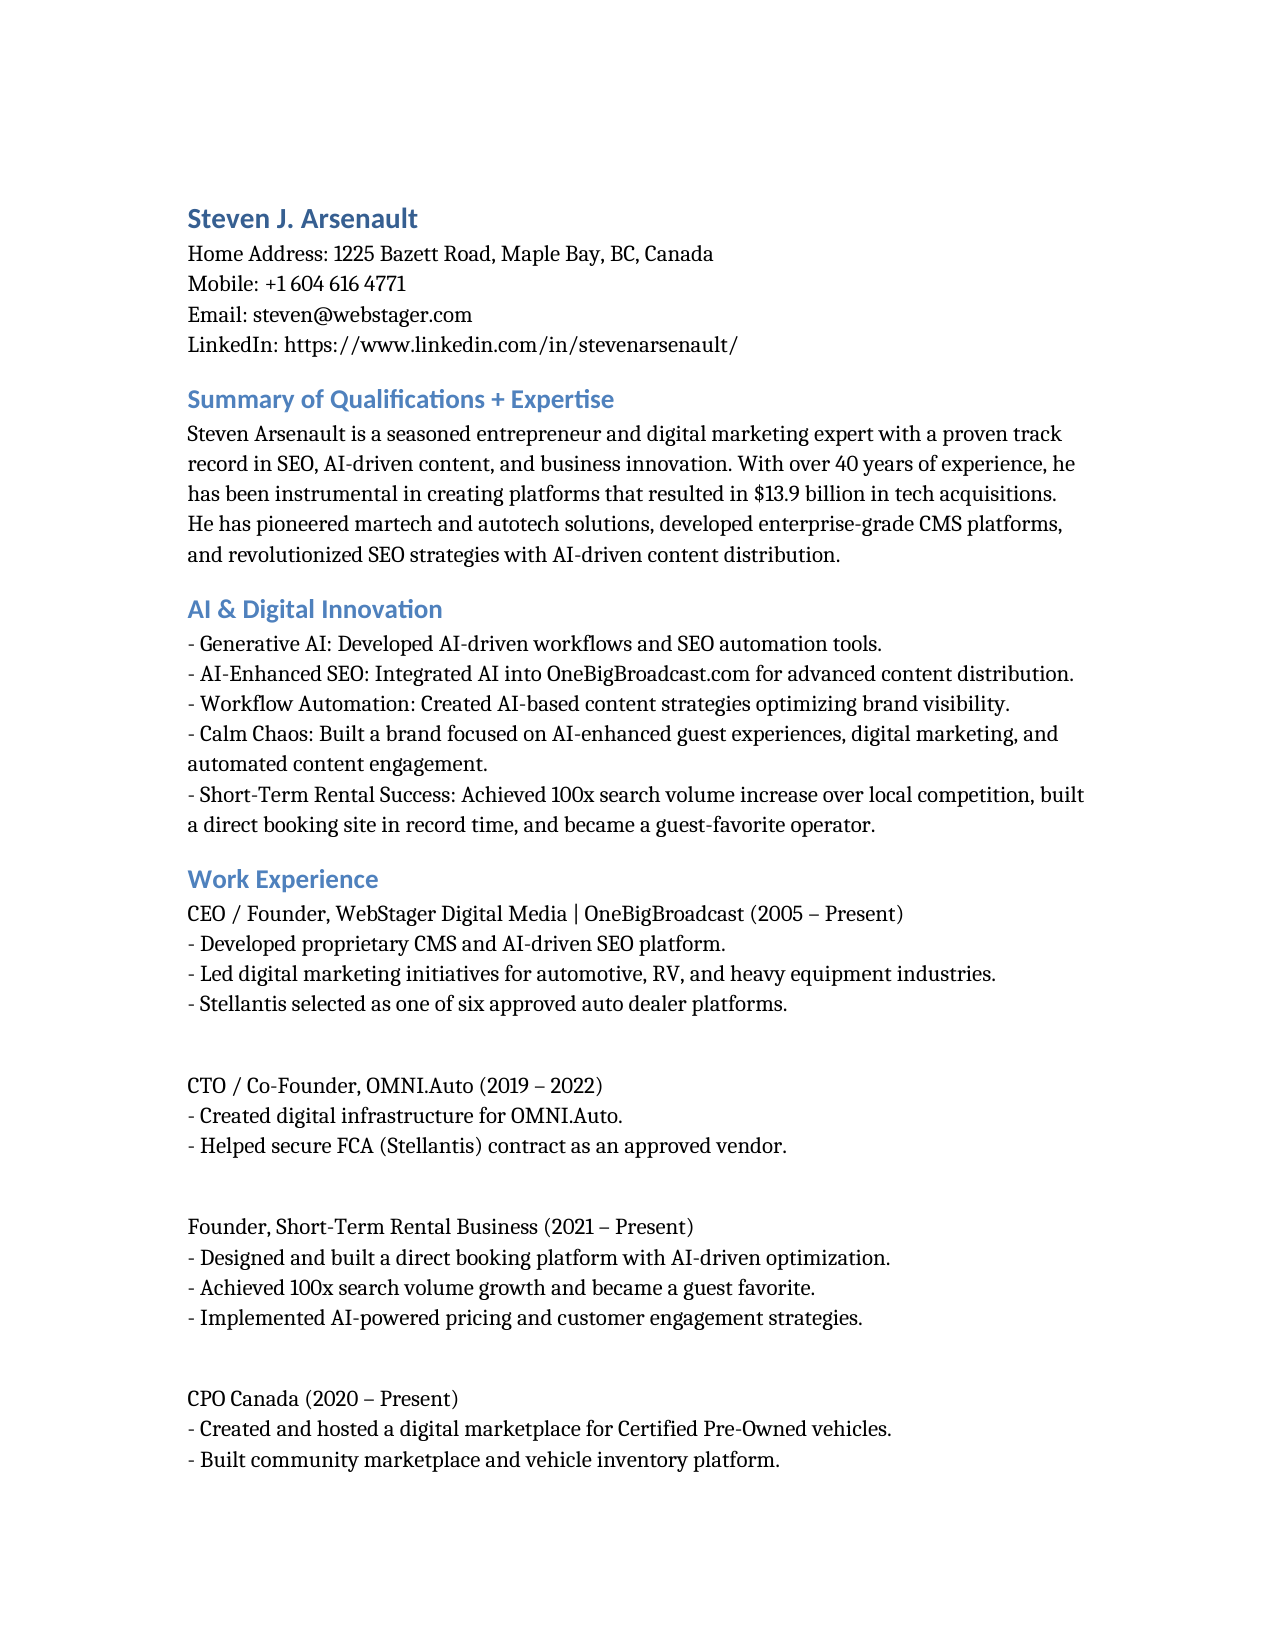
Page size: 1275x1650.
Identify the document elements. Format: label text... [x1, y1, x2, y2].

text Home Address: 1225 Bazett Road, Maple Bay, BC, Canada Mobile: +1 604 616 4771 Email: steven@webstager.com LinkedIn: https://www.linkedin.com/in/stevenarsenault/ [187, 241, 1087, 358]
text Steven Arsenault is a seasoned entrepreneur and digital marketing expert with a proven track record in SEO, AI-driven content, and business innovation. With over 40 years of experience, he has been instrumental in creating platforms that resulted in $13.9 billion in tech acquisitions. He has pioneered martech and autotech solutions, developed enterprise-grade CMS platforms, and revolutionized SEO strategies with AI-driven content distribution. [187, 421, 1087, 568]
subtitle Steven J. Arsenault [187, 200, 1087, 236]
text CEO / Founder, WebStager Digital Media | OneBigBroadcast (2005 – Present) - Developed proprietary CMS and AI-driven SEO platform. - Led digital marketing initiatives for automotive, RV, and heavy equipment industries. - Stellantis selected as one of six approved auto dealer platforms. [187, 901, 1087, 1048]
subtitle Summary of Qualifications + Expertise [187, 383, 1087, 416]
subtitle Work Experience [187, 863, 1087, 896]
text Founder, Short-Term Rental Business (2021 – Present) - Designed and built a direct booking platform with AI-driven optimization. - Achieved 100x search volume growth and became a guest favorite. - Implemented AI-powered pricing and customer engagement strategies. [187, 1214, 1087, 1361]
subtitle AI & Digital Innovation [187, 592, 1087, 625]
text CTO / Co-Founder, OMNI.Auto (2019 – 2022) - Created digital infrastructure for OMNI.Auto. - Helped secure FCA (Stellantis) contract as an approved vendor. [187, 1072, 1087, 1189]
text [187, 1386, 1087, 1473]
text - Generative AI: Developed AI-driven workflows and SEO automation tools. - AI-Enhanced SEO: Integrated AI into OneBigBroadcast.com for advanced content distribution. - Workflow Automation: Created AI-based content strategies optimizing brand visibility. - Calm Chaos: Built a brand focused on AI-enhanced guest experiences, digital marketing, and automated content engagement. - Short-Term Rental Success: Achieved 100x search volume increase over local competition, built a direct booking site in record time, and became a guest-favorite operator. [187, 630, 1087, 838]
